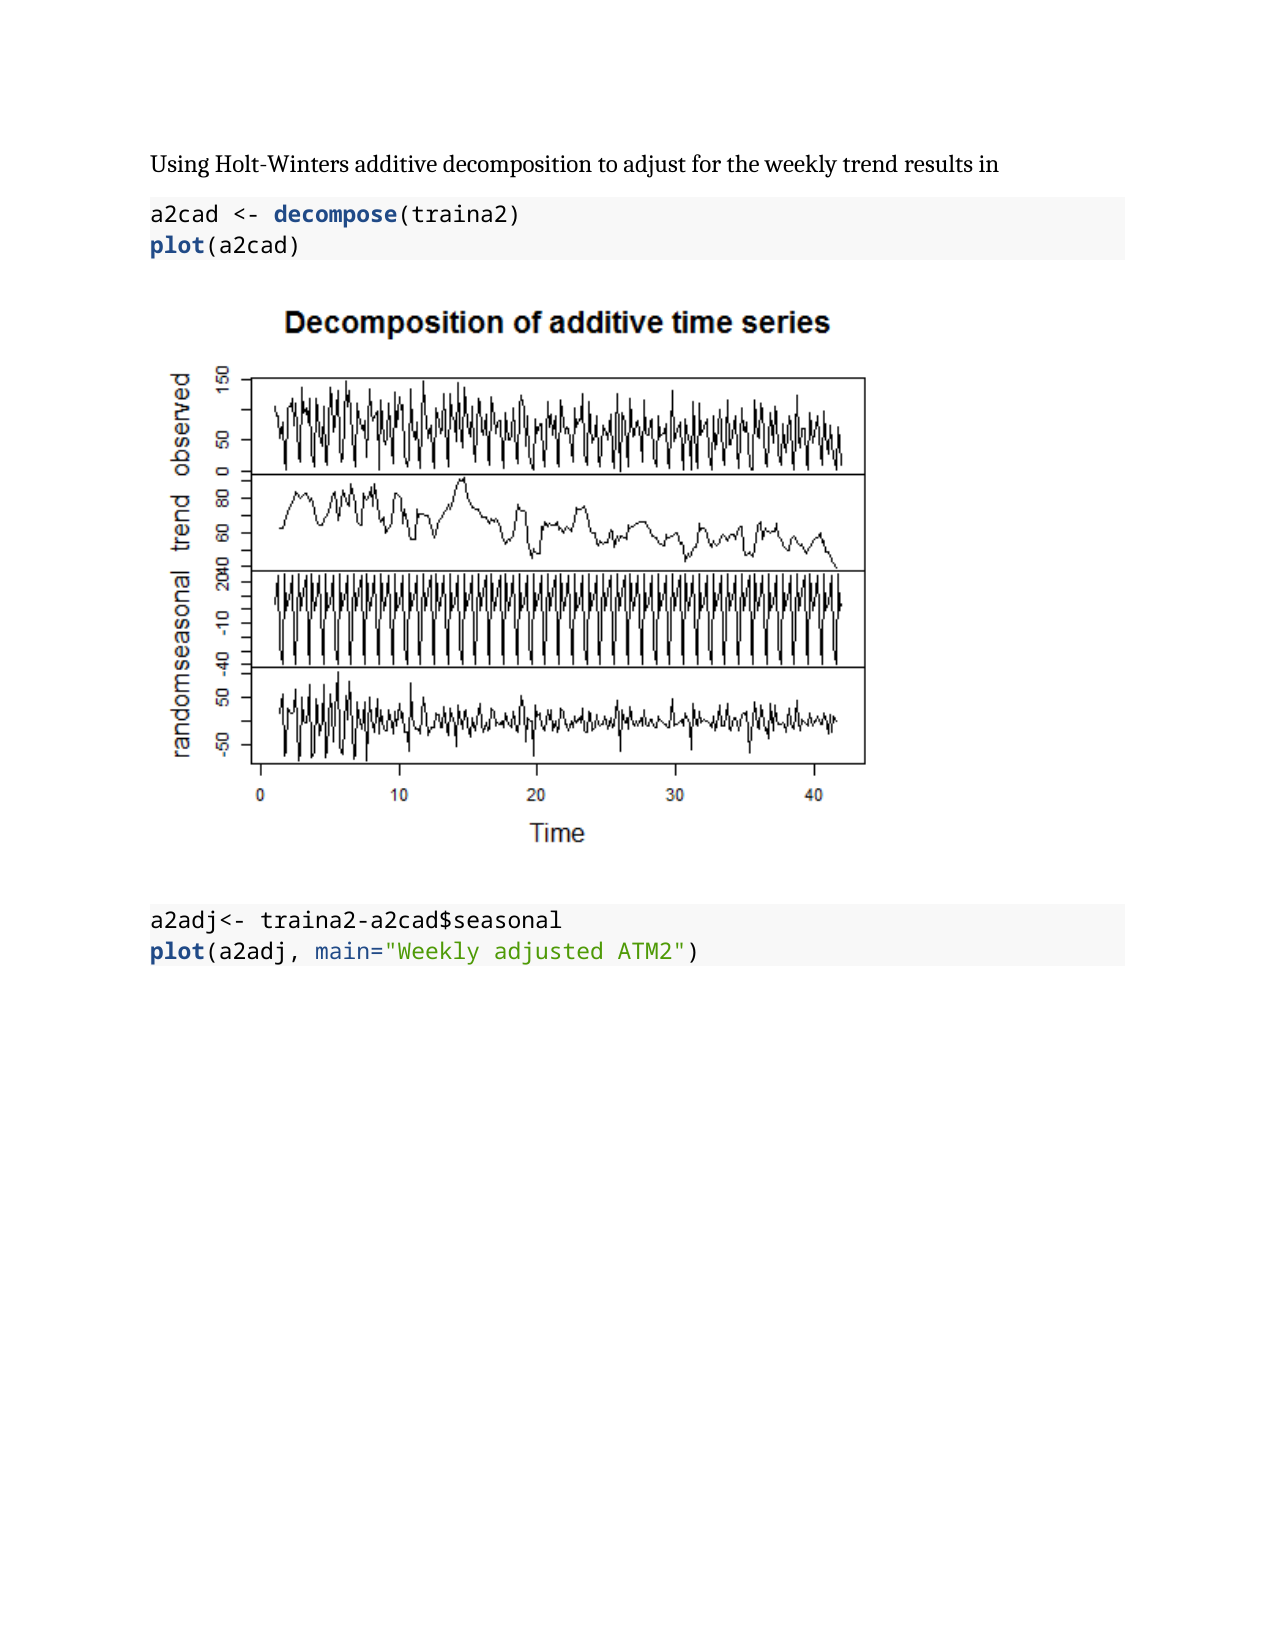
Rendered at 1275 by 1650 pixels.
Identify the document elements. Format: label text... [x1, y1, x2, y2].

picture [150, 278, 907, 885]
text Using Holt-Winters additive decomposition to adjust for the weekly trend results in [150, 150, 1125, 179]
text a2cad <- decompose(traina2) plot(a2cad) [150, 197, 1125, 260]
text a2adj<- traina2-a2cad$seasonal plot(a2adj, main="Weekly adjusted ATM2") [562, 904, 1125, 966]
